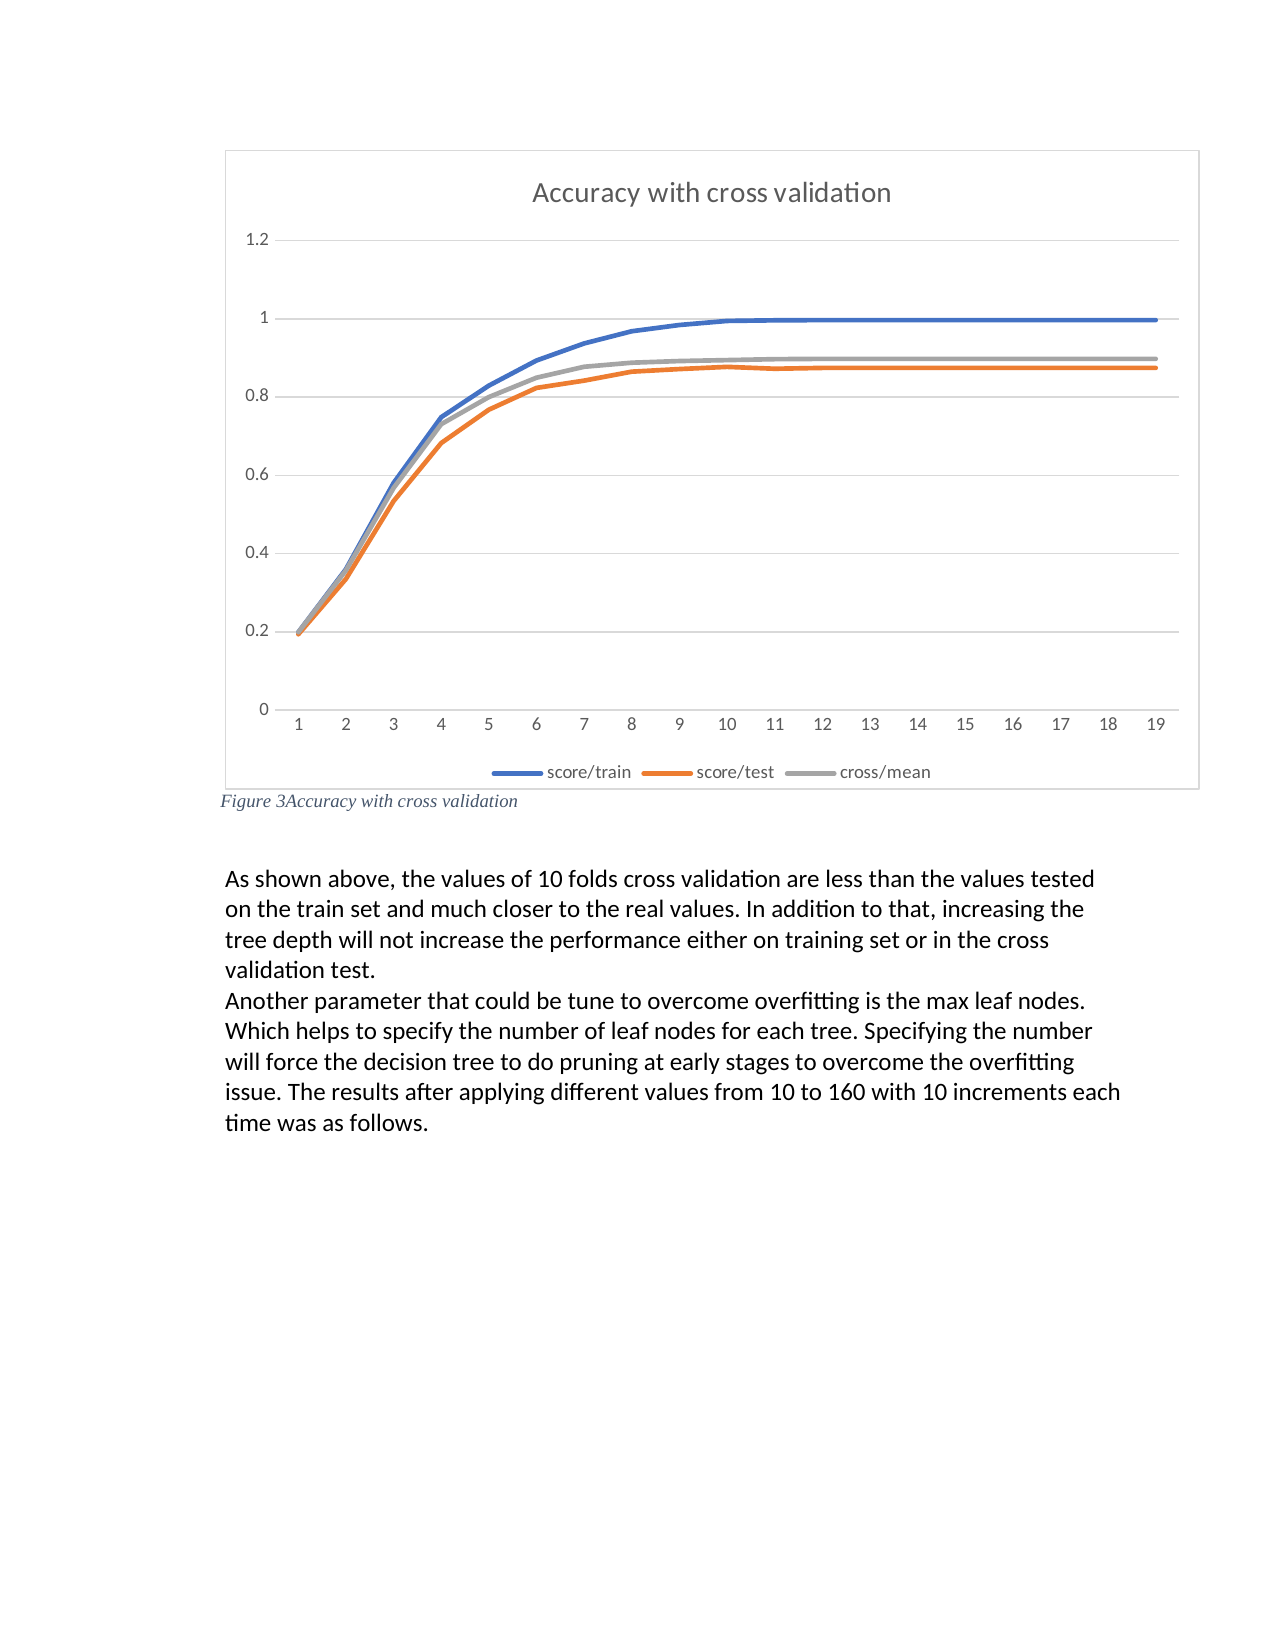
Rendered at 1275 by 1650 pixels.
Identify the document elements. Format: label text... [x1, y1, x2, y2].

list As shown above, the values of 10 folds cross validation are less than the values tested on the train set and much closer to the real values. In addition to that, increasing the tree depth will not increase the performance either on training set or in the cross validation test. [225, 863, 1125, 985]
list Another parameter that could be tune to overcome overfitting is the max leaf nodes. Which helps to specify the number of leaf nodes for each tree. Specifying the number will force the decision tree to do pruning at early stages to overcome the overfitting issue. The results after applying different values from 10 to 160 with 10 increments each time was as follows. [225, 985, 1125, 1138]
